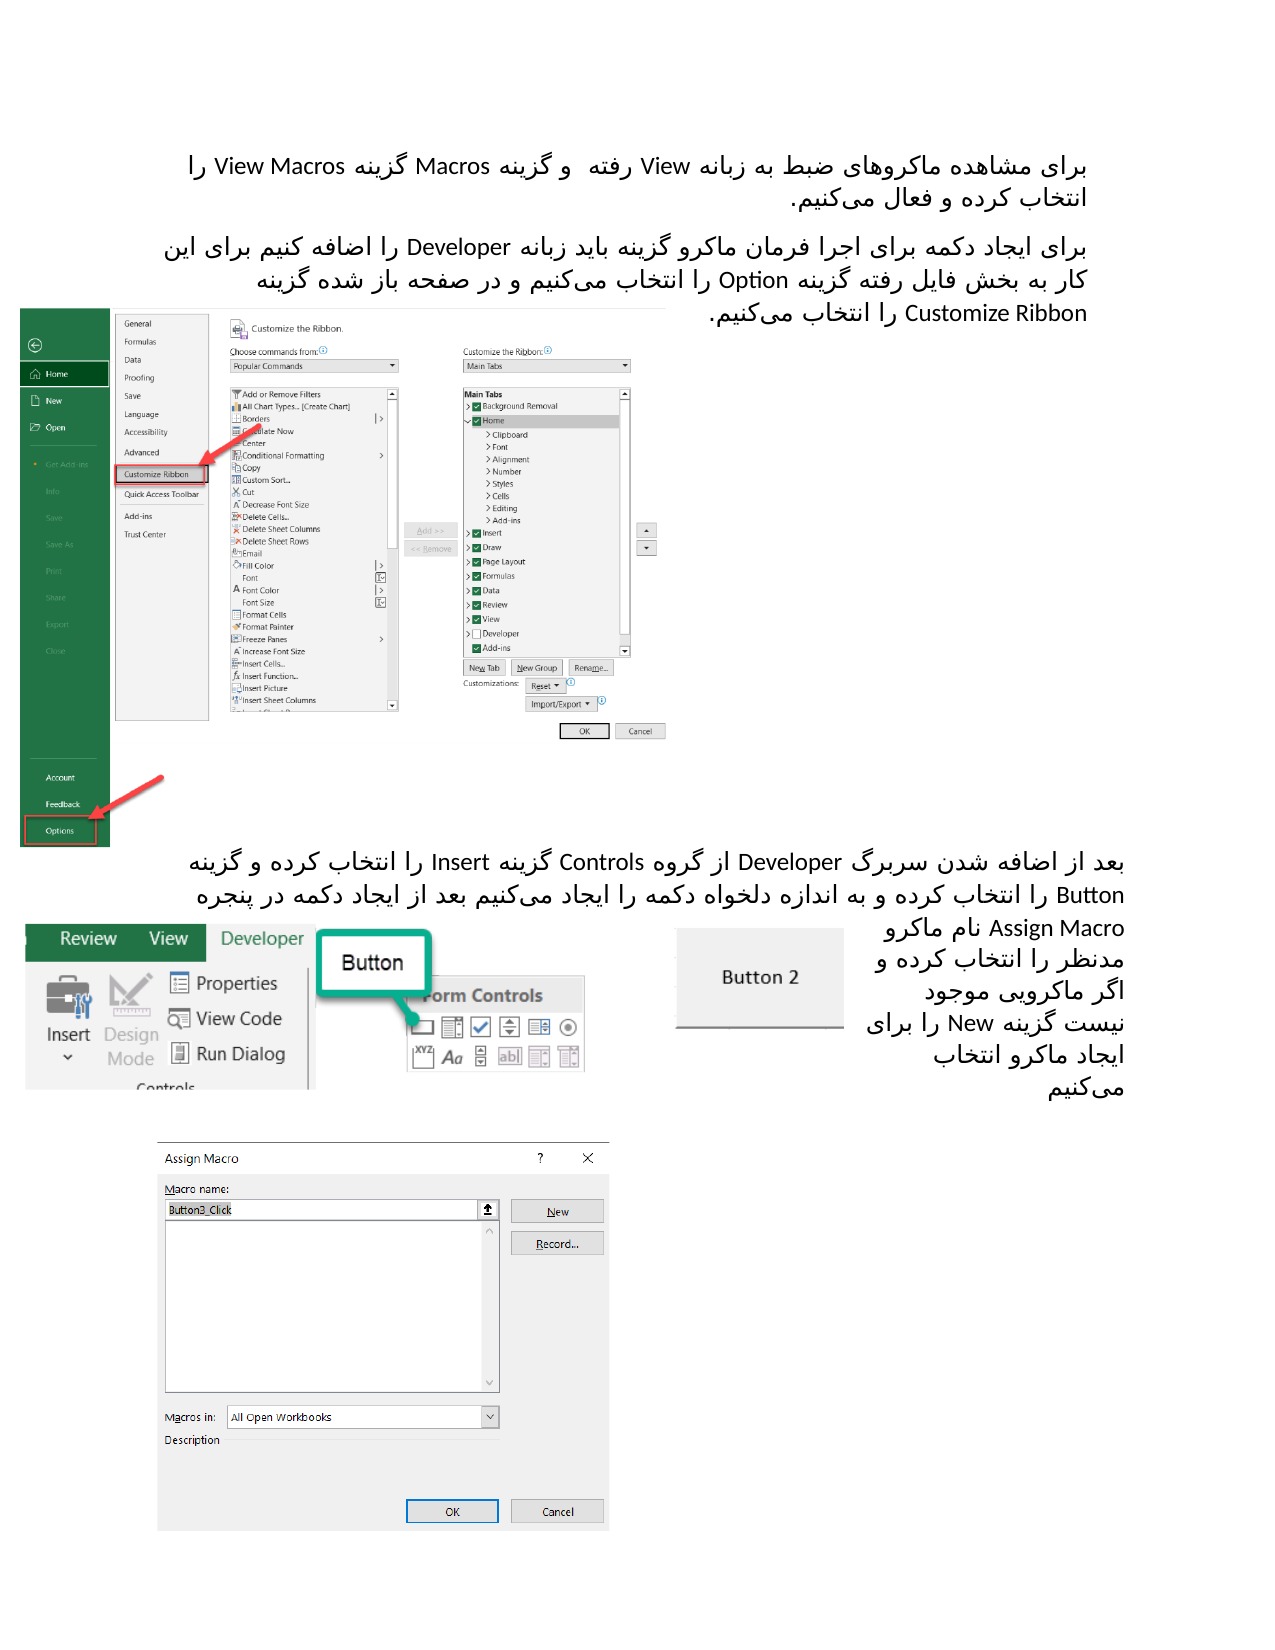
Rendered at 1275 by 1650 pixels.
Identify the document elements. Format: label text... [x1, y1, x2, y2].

text برای مشاهده ماکروهای ضبط به زبانه View رفته و گزینه Macros گزینه View Macros را انتخاب کرده و فعال می‌کنیم. [150, 150, 1087, 212]
picture [156, 1142, 609, 1530]
picture [18, 923, 844, 1089]
picture [18, 308, 665, 846]
text برای ایجاد دکمه برای اجرا فرمان ماکرو گزینه باید زبانه Developer را اضافه کنیم برای این کار به بخش فایل رفته گزینه Option را انتخاب می‌کنیم و در صفحه باز شده گزینه Customize Ribbon را انتخاب می‌کنیم. [150, 231, 1087, 327]
